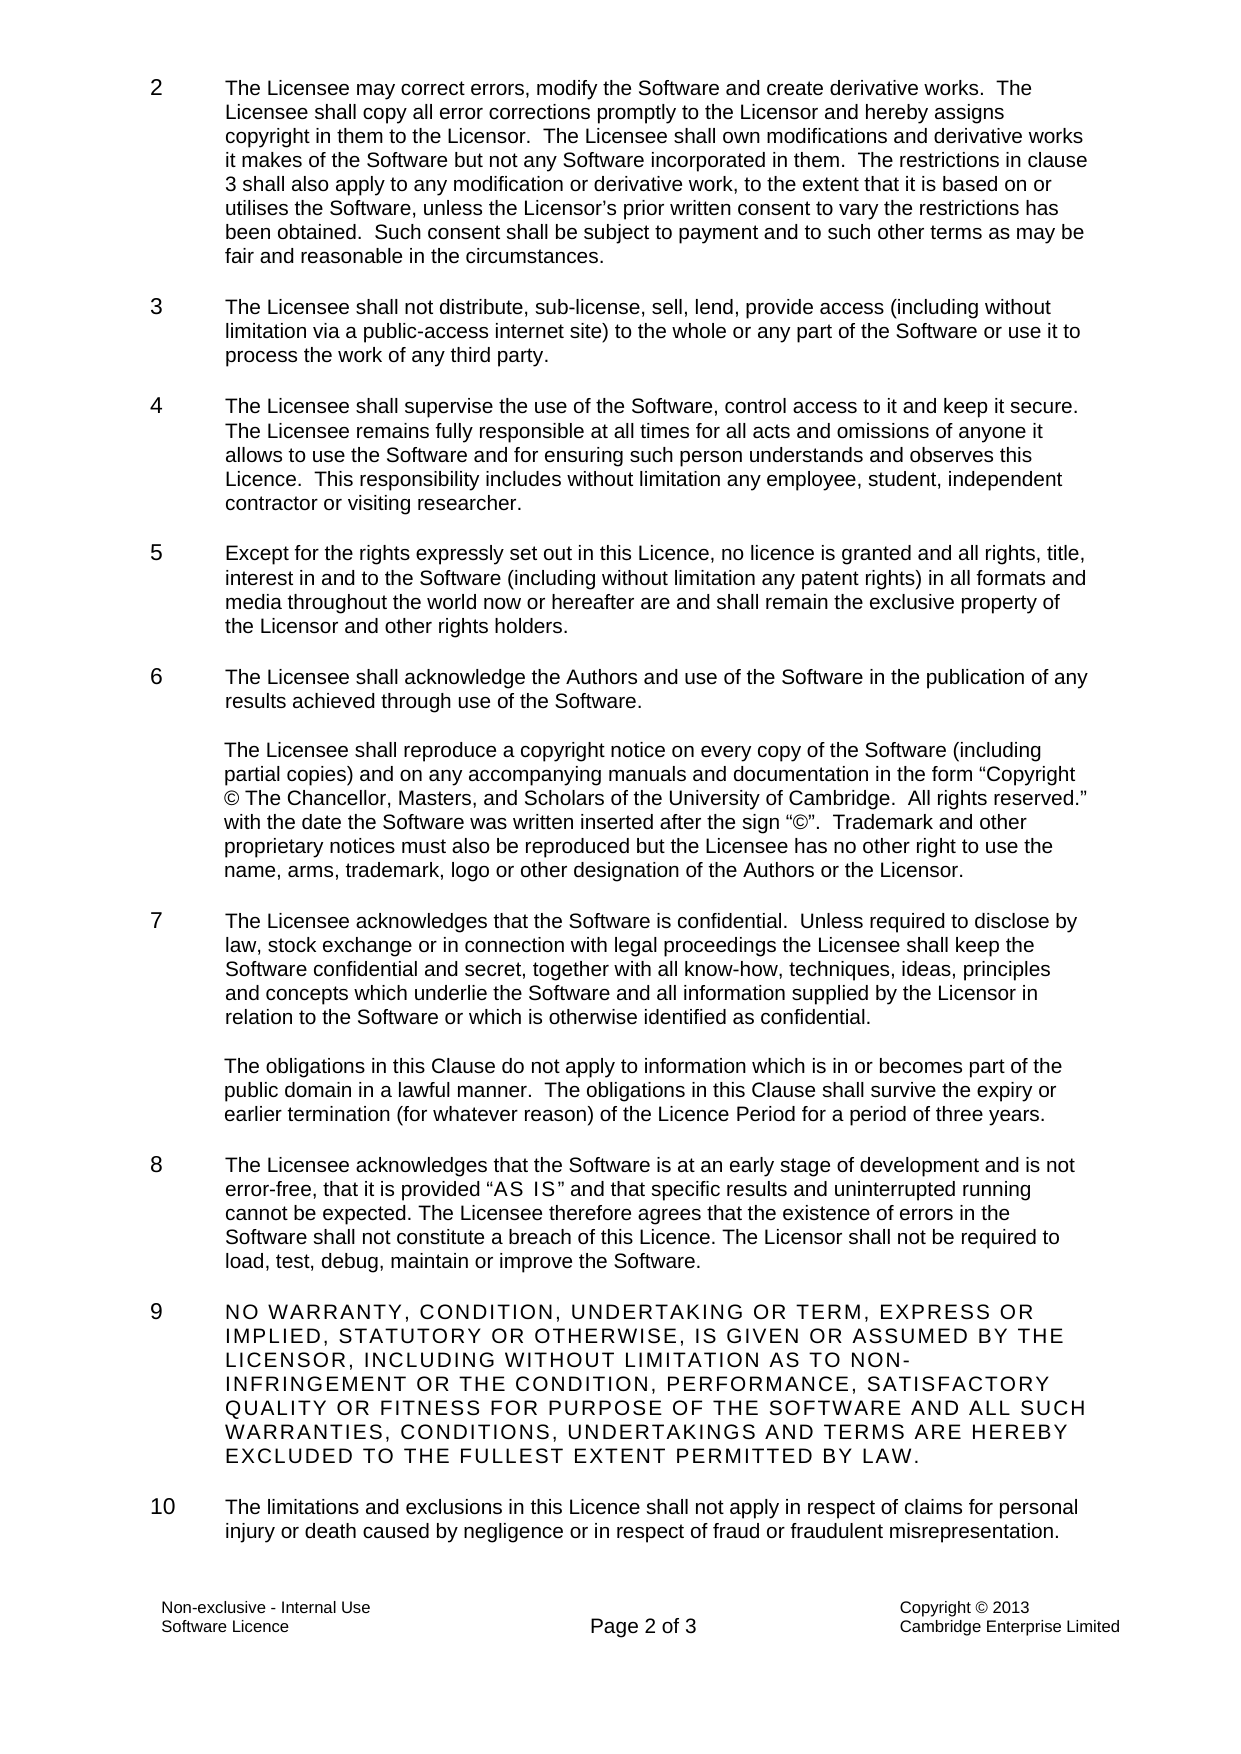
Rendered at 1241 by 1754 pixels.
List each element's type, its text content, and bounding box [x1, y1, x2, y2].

text The Licensee shall not distribute, sub-license, sell, lend, provide access (including without limitation via a public-access internet site) to the whole or any part of the Software or use it to process the work of any third party. [150, 293, 1090, 367]
text The Licensee shall acknowledge the Authors and use of the Software in the publication of any results achieved through use of the Software. [150, 663, 1090, 713]
text No warranty, condition, undertaking or term, express or implied, statutory or otherwise, is given or assumed by the Licensor, including without limitation as to non-infringement or the condition, performance, satisfactory quality or fitness for purpose of the Software and all such warranties, conditions, undertakings and terms are hereby excluded to the fullest extent permitted by law. [150, 1298, 1090, 1468]
text Except for the rights expressly set out in this Licence, no licence is granted and all rights, title, interest in and to the Software (including without limitation any patent rights) in all formats and media throughout the world now or hereafter are and shall remain the exclusive property of the Licensor and other rights holders. [150, 539, 1090, 638]
text The Licensee acknowledges that the Software is confidential. Unless required to disclose by law, stock exchange or in connection with legal proceedings the Licensee shall keep the Software confidential and secret, together with all know-how, techniques, ideas, principles and concepts which underlie the Software and all information supplied by the Licensor in relation to the Software or which is otherwise identified as confidential. [150, 907, 1090, 1029]
text The Licensee shall supervise the use of the Software, control access to it and keep it secure. The Licensee remains fully responsible at all times for all acts and omissions of anyone it allows to use the Software and for ensuring such person understands and observes this Licence. This responsibility includes without limitation any employee, student, independent contractor or visiting researcher. [150, 392, 1090, 514]
text The limitations and exclusions in this Licence shall not apply in respect of claims for personal injury or death caused by negligence or in respect of fraud or fraudulent misrepresentation. [150, 1493, 1090, 1543]
text The Licensee may correct errors, modify the Software and create derivative works. The Licensee shall copy all error corrections promptly to the Licensor and hereby assigns copyright in them to the Licensor. The Licensee shall own modifications and derivative works it makes of the Software but not any Software incorporated in them. The restrictions in clause 3 shall also apply to any modification or derivative work, to the extent that it is based on or utilises the Software, unless the Licensor’s prior written consent to vary the restrictions has been obtained. Such consent shall be subject to payment and to such other terms as may be fair and reasonable in the circumstances. [150, 74, 1090, 268]
text The obligations in this Clause do not apply to information which is in or becomes part of the public domain in a lawful manner. The obligations in this Clause shall survive the expiry or earlier termination (for whatever reason) of the Licence Period for a period of three years. [224, 1054, 1090, 1126]
text The Licensee acknowledges that the Software is at an early stage of development and is not error-free, that it is provided “as is” and that specific results and uninterrupted running cannot be expected. The Licensee therefore agrees that the existence of errors in the Software shall not constitute a breach of this Licence. The Licensor shall not be required to load, test, debug, maintain or improve the Software. [150, 1151, 1090, 1273]
text The Licensee shall reproduce a copyright notice on every copy of the Software (including partial copies) and on any accompanying manuals and documentation in the form “Copyright © The Chancellor, Masters, and Scholars of the University of Cambridge. All rights reserved.” with the date the Software was written inserted after the sign “©”. Trademark and other proprietary notices must also be reproduced but the Licensee has no other right to use the name, arms, trademark, logo or other designation of the Authors or the Licensor. [224, 738, 1090, 882]
